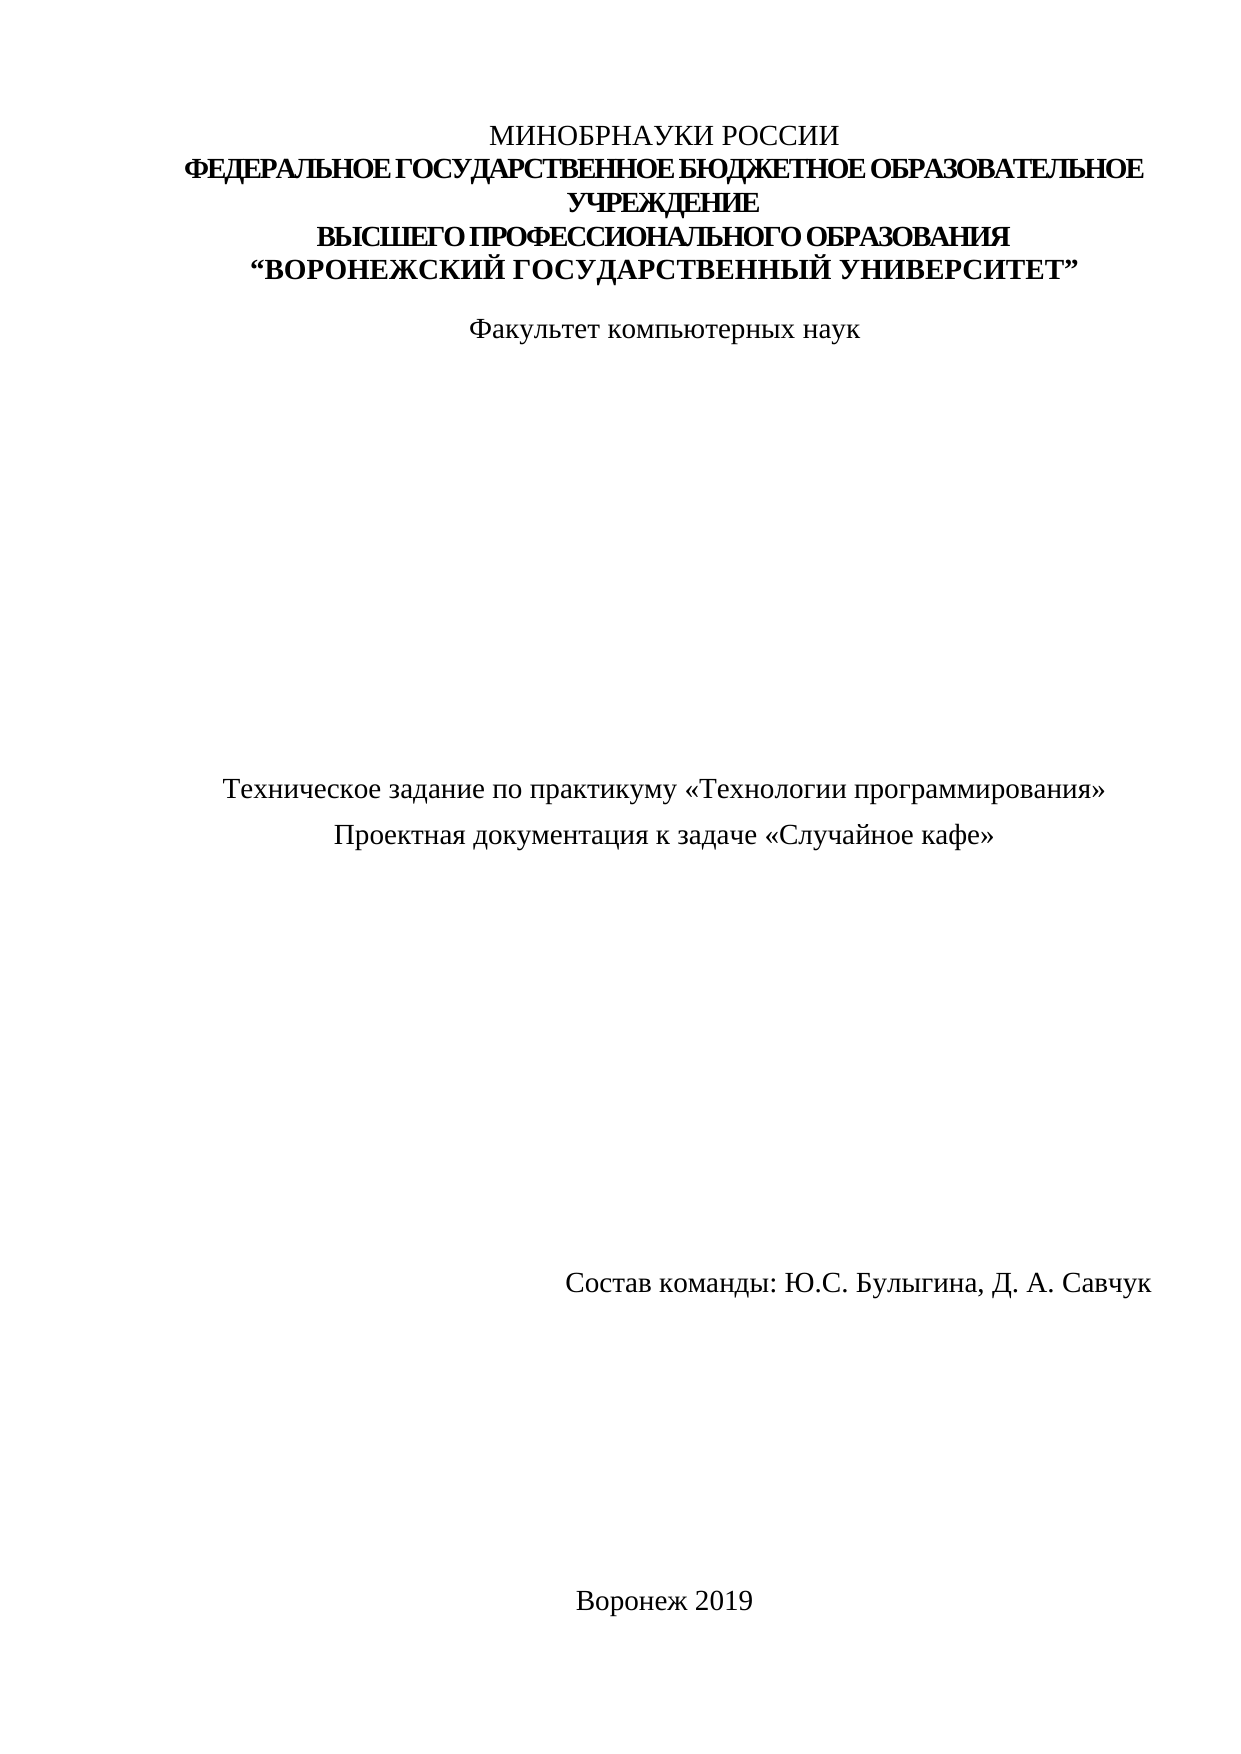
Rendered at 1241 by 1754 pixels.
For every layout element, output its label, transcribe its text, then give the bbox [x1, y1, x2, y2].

text ВЫСШЕГО ПРОФЕССИОНАЛЬНОГО ОБРАЗОВАНИЯ [177, 219, 1152, 252]
text Техническое задание по практикуму «Технологии программирования» [177, 771, 1152, 805]
text Факультет компьютерных наук [177, 311, 1152, 344]
text Воронеж 2019 [177, 1583, 1152, 1617]
text МИНОБРНАУКИ РОССИИ [177, 118, 1152, 152]
text Проектная документация к задаче «Случайное кафе» [177, 817, 1152, 851]
text “ВОРОНЕЖСКИЙ ГОСУДАРСТВЕННЫЙ УНИВЕРСИТЕТ” [177, 252, 1152, 286]
text Состав команды: Ю.С. Булыгина, Д. А. Савчук [177, 1265, 1152, 1299]
text ФЕДЕРАЛЬНОЕ ГОСУДАРСТВЕННОЕ БЮДЖЕТНОЕ ОБРАЗОВАТЕЛЬНОЕ УЧРЕЖДЕНИЕ [177, 152, 1152, 219]
